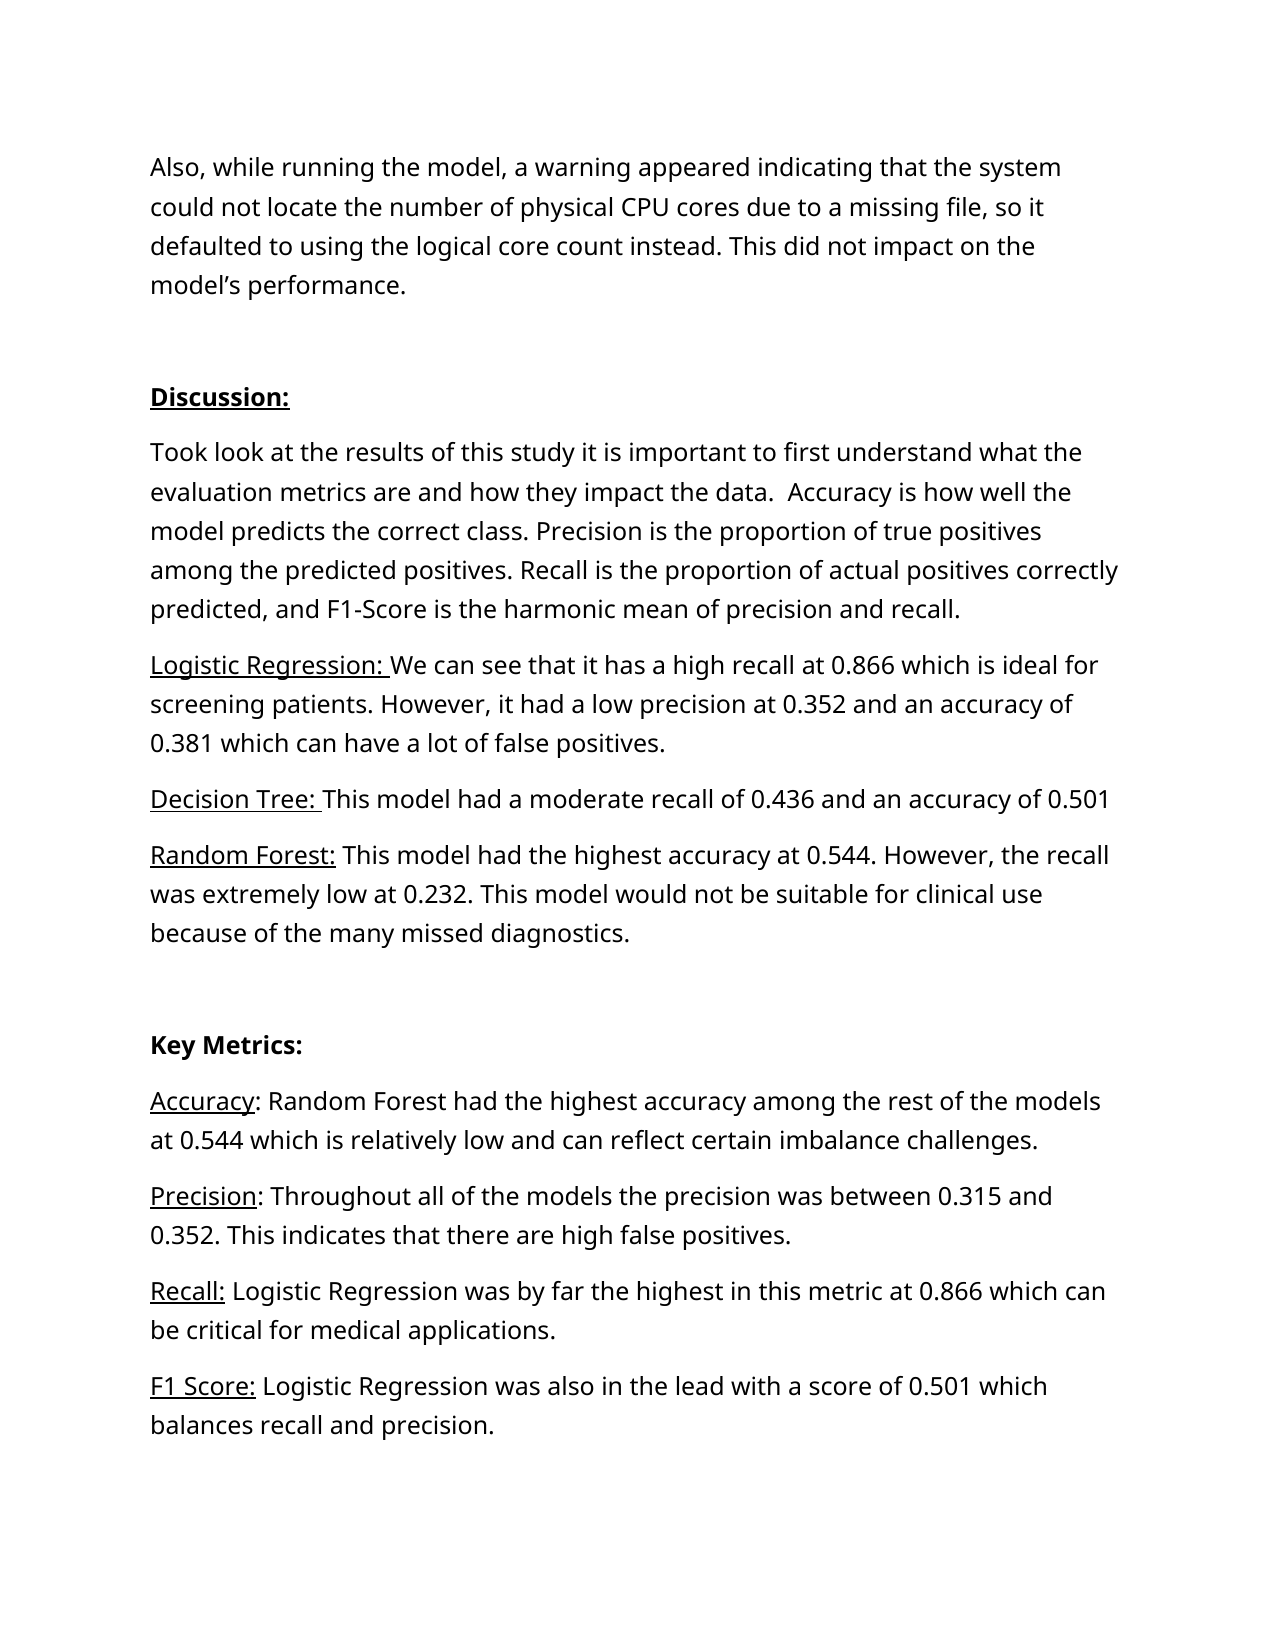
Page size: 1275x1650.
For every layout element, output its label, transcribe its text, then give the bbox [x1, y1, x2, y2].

text Logistic Regression: We can see that it has a high recall at 0.866 which is ideal for screening patients. However, it had a low precision at 0.352 and an accuracy of 0.381 which can have a lot of false positives. [150, 647, 1125, 760]
text Accuracy: Random Forest had the highest accuracy among the rest of the models at 0.544 which is relatively low and can reflect certain imbalance challenges. [150, 1083, 1125, 1157]
text Also, while running the model, a warning appeared indicating that the system could not locate the number of physical CPU cores due to a missing file, so it defaulted to using the logical core count instead. This did not impact on the model’s performance. [150, 150, 1125, 302]
text Decision Tree: This model had a moderate recall of 0.436 and an accuracy of 0.501 [150, 782, 1125, 816]
text F1 Score: Logistic Regression was also in the lead with a score of 0.501 which balances recall and precision. [150, 1368, 1125, 1442]
text Recall: Logistic Regression was by far the highest in this metric at 0.866 which can be critical for medical applications. [150, 1273, 1125, 1347]
text Key Metrics: [150, 1027, 1125, 1062]
text Discussion: [150, 379, 1125, 413]
text Random Forest: This model had the highest accuracy at 0.544. However, the recall was extremely low at 0.232. This model would not be suitable for clinical use because of the many missed diagnostics. [150, 837, 1125, 950]
text Precision: Throughout all of the models the precision was between 0.315 and 0.352. This indicates that there are high false positives. [150, 1178, 1125, 1252]
text Took look at the results of this study it is important to first understand what the evaluation metrics are and how they impact the data. Accuracy is how well the model predicts the correct class. Precision is the proportion of true positives among the predicted positives. Recall is the proportion of actual positives correctly predicted, and F1-Score is the harmonic mean of precision and recall. [150, 435, 1125, 626]
